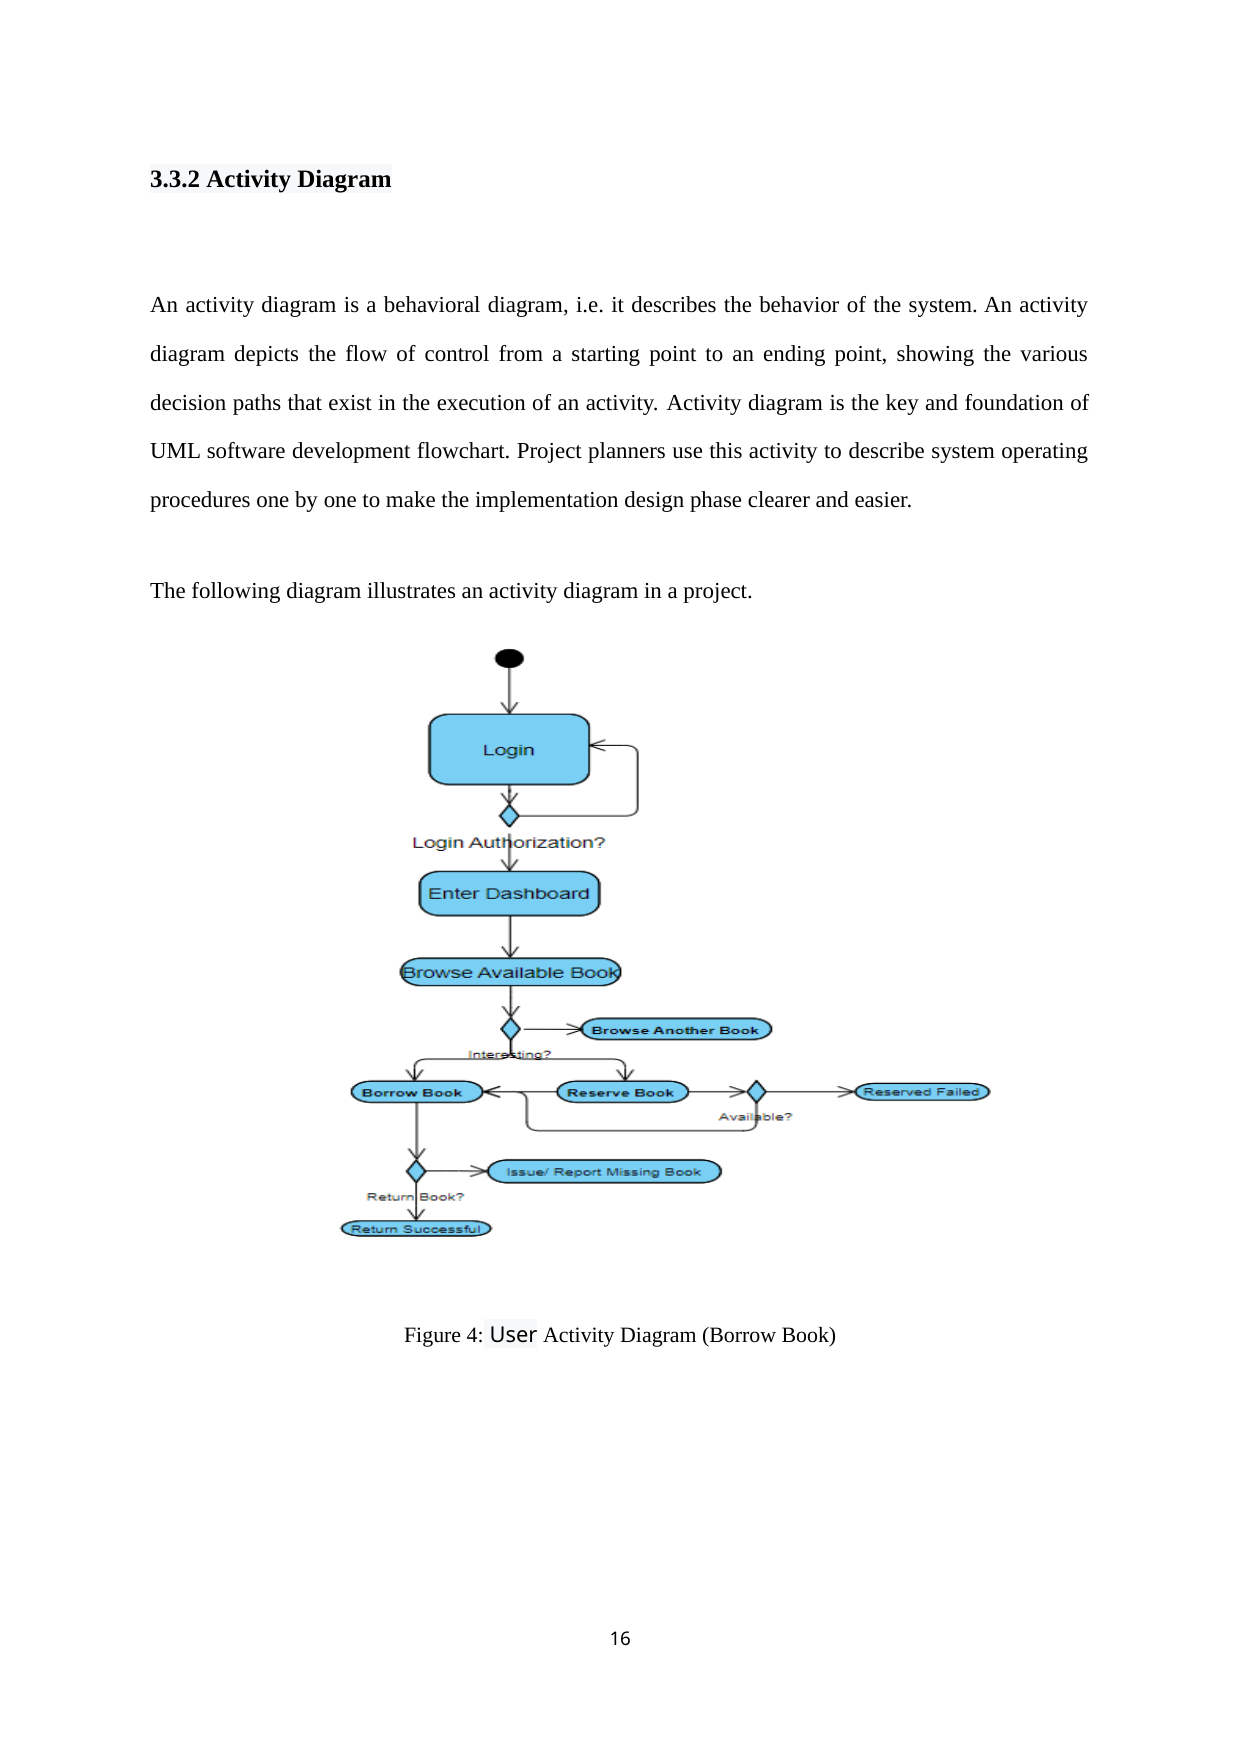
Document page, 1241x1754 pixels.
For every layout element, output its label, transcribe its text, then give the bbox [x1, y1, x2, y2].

text An activity diagram is a behavioral diagram, i.e. it describes the behavior of the system. An activity diagram depicts the flow of control from a starting point to an ending point, showing the various decision paths that exist in the execution of an activity. Activity diagram is the key and foundation of UML software development flowchart. Project planners use this activity to describe system operating procedures one by one to make the implementation design phase clearer and easier. [150, 288, 1090, 516]
subtitle 3.3.2 Activity Diagram [150, 162, 1090, 194]
text The following diagram illustrates an activity diagram in a project. [150, 574, 1090, 607]
text Figure 4: User Activity Diagram (Borrow Book) [150, 1317, 1090, 1350]
picture [216, 620, 1024, 1289]
